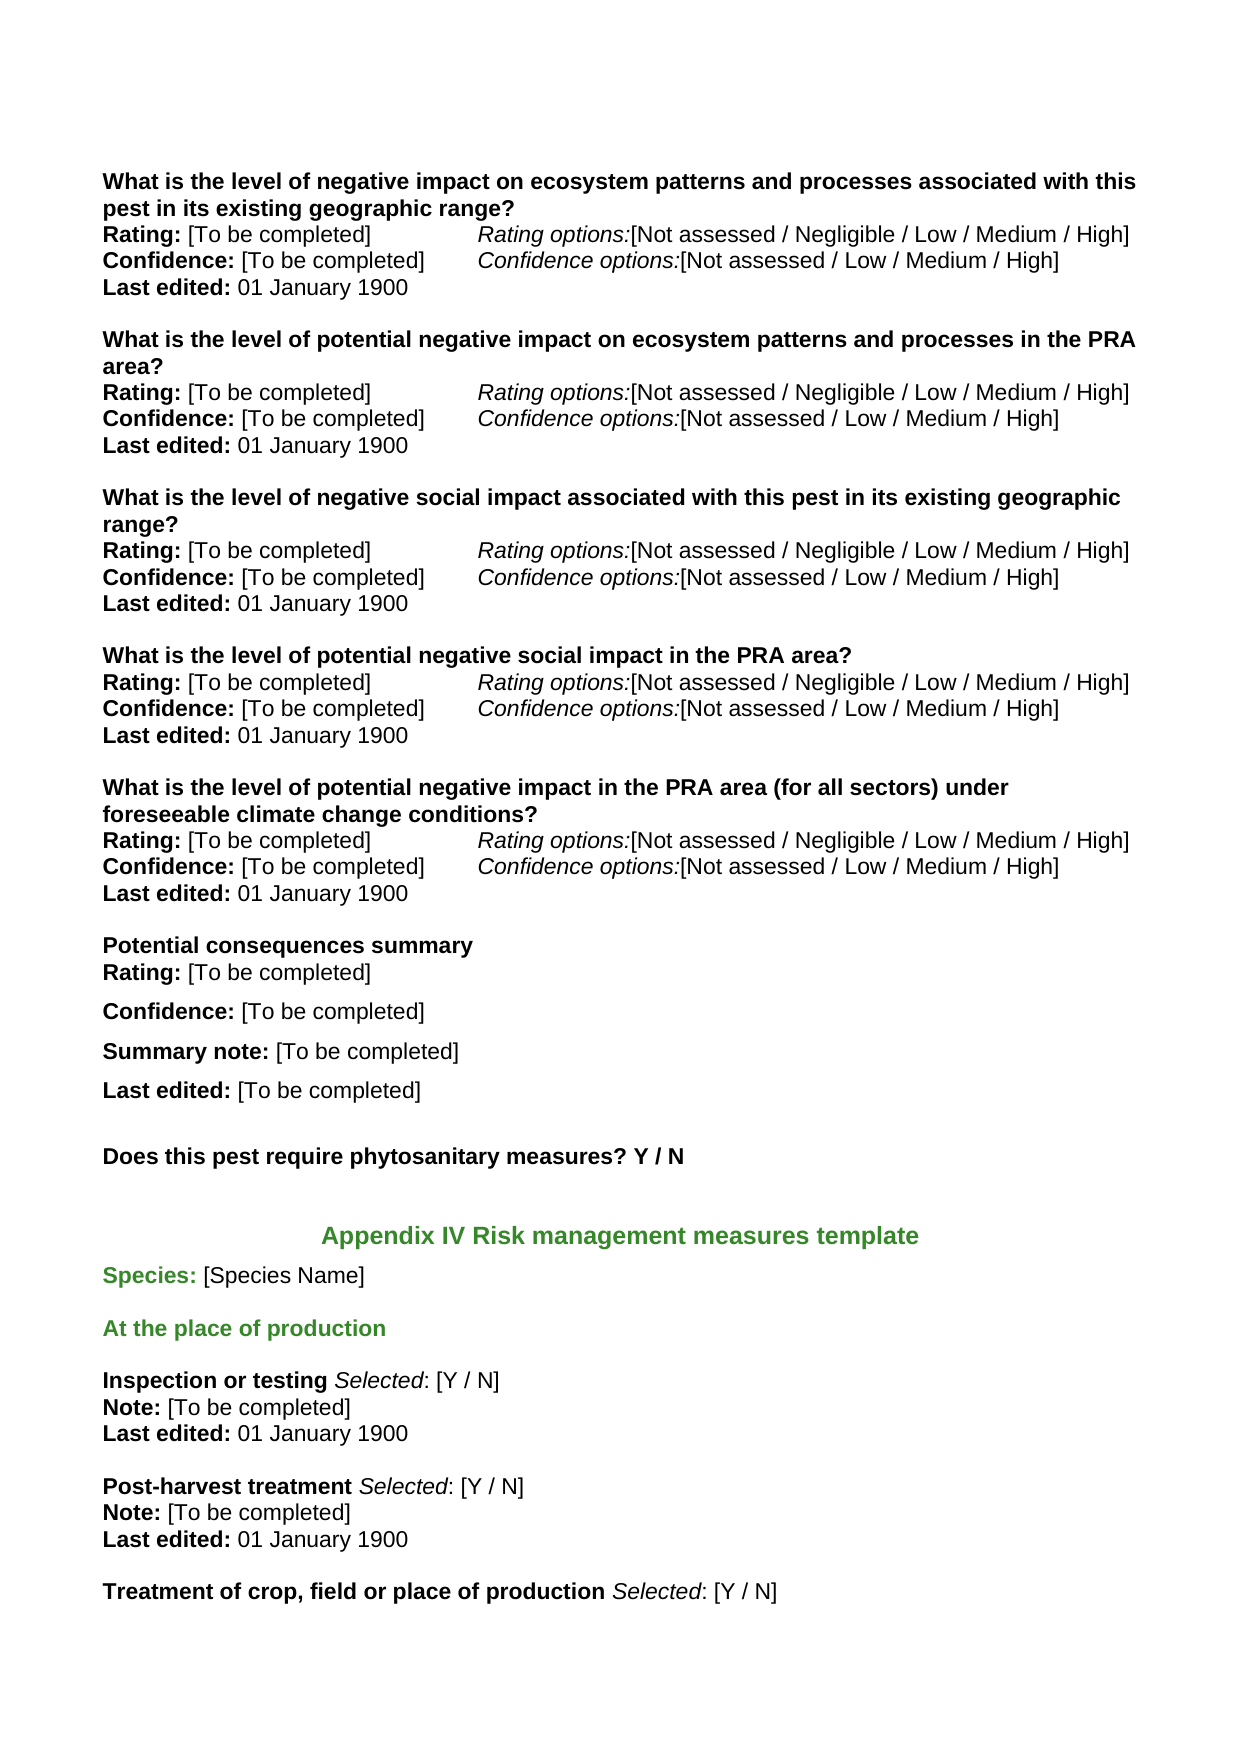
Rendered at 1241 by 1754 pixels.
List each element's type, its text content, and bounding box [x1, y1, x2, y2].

text At the place of production [102, 1315, 1138, 1341]
text Last edited: 01 January 1900 [102, 722, 1138, 748]
text Potential consequences summary [102, 932, 1138, 959]
text Last edited: 01 January 1900 [102, 432, 1138, 458]
text Post-harvest treatment Selected: [Y / N] [102, 1473, 1138, 1499]
text Confidence: [To be completed] Confidence options:[Not assessed / Low / Medium / High] [102, 563, 1138, 590]
text What is the level of negative impact on ecosystem patterns and processes associated with this pest in its existing geographic range? [102, 168, 1138, 221]
text Inspection or testing Selected: [Y / N] [102, 1367, 1138, 1394]
text What is the level of negative social impact associated with this pest in its existing geographic range? [102, 484, 1138, 537]
text Confidence: [To be completed] Confidence options:[Not assessed / Low / Medium / High] [102, 853, 1138, 880]
text Last edited: [To be completed] [102, 1077, 1138, 1103]
text Treatment of crop, field or place of production Selected: [Y / N] [102, 1578, 1138, 1604]
text What is the level of potential negative impact in the PRA area (for all sectors) under foreseeable climate change conditions? [102, 774, 1138, 827]
text Species: [Species Name] [102, 1262, 1138, 1288]
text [102, 221, 1138, 247]
text Last edited: 01 January 1900 [102, 590, 1138, 616]
text Confidence: [To be completed] Confidence options:[Not assessed / Low / Medium / High] [102, 695, 1138, 722]
text Last edited: 01 January 1900 [102, 273, 1138, 300]
text Does this pest require phytosanitary measures? Y / N [102, 1143, 1138, 1169]
text What is the level of potential negative social impact in the PRA area? [102, 642, 1138, 669]
text Last edited: 01 January 1900 [102, 1526, 1138, 1552]
text Confidence: [To be completed] Confidence options:[Not assessed / Low / Medium / High] [102, 247, 1138, 273]
text Last edited: 01 January 1900 [102, 1420, 1138, 1446]
text Rating: [To be completed] Rating options:[Not assessed / Negligible / Low / Medium / High] [102, 827, 1138, 853]
text Rating: [To be completed] Rating options:[Not assessed / Negligible / Low / Medium / High] [102, 379, 1138, 405]
text Confidence: [To be completed] [102, 998, 1138, 1024]
subtitle Appendix IV Risk management measures template [102, 1221, 1138, 1249]
text Last edited: 01 January 1900 [102, 880, 1138, 906]
text Rating: [To be completed] Rating options:[Not assessed / Negligible / Low / Medium / High] [102, 537, 1138, 563]
text Note: [To be completed] [102, 1394, 1138, 1420]
text What is the level of potential negative impact on ecosystem patterns and processes in the PRA area? [102, 326, 1138, 379]
text Summary note: [To be completed] [102, 1038, 1138, 1064]
text Note: [To be completed] [102, 1499, 1138, 1526]
text Confidence: [To be completed] Confidence options:[Not assessed / Low / Medium / High] [102, 405, 1138, 432]
text Rating: [To be completed] Rating options:[Not assessed / Negligible / Low / Medium / High] [102, 669, 1138, 695]
text Rating: [To be completed] [102, 959, 1138, 985]
